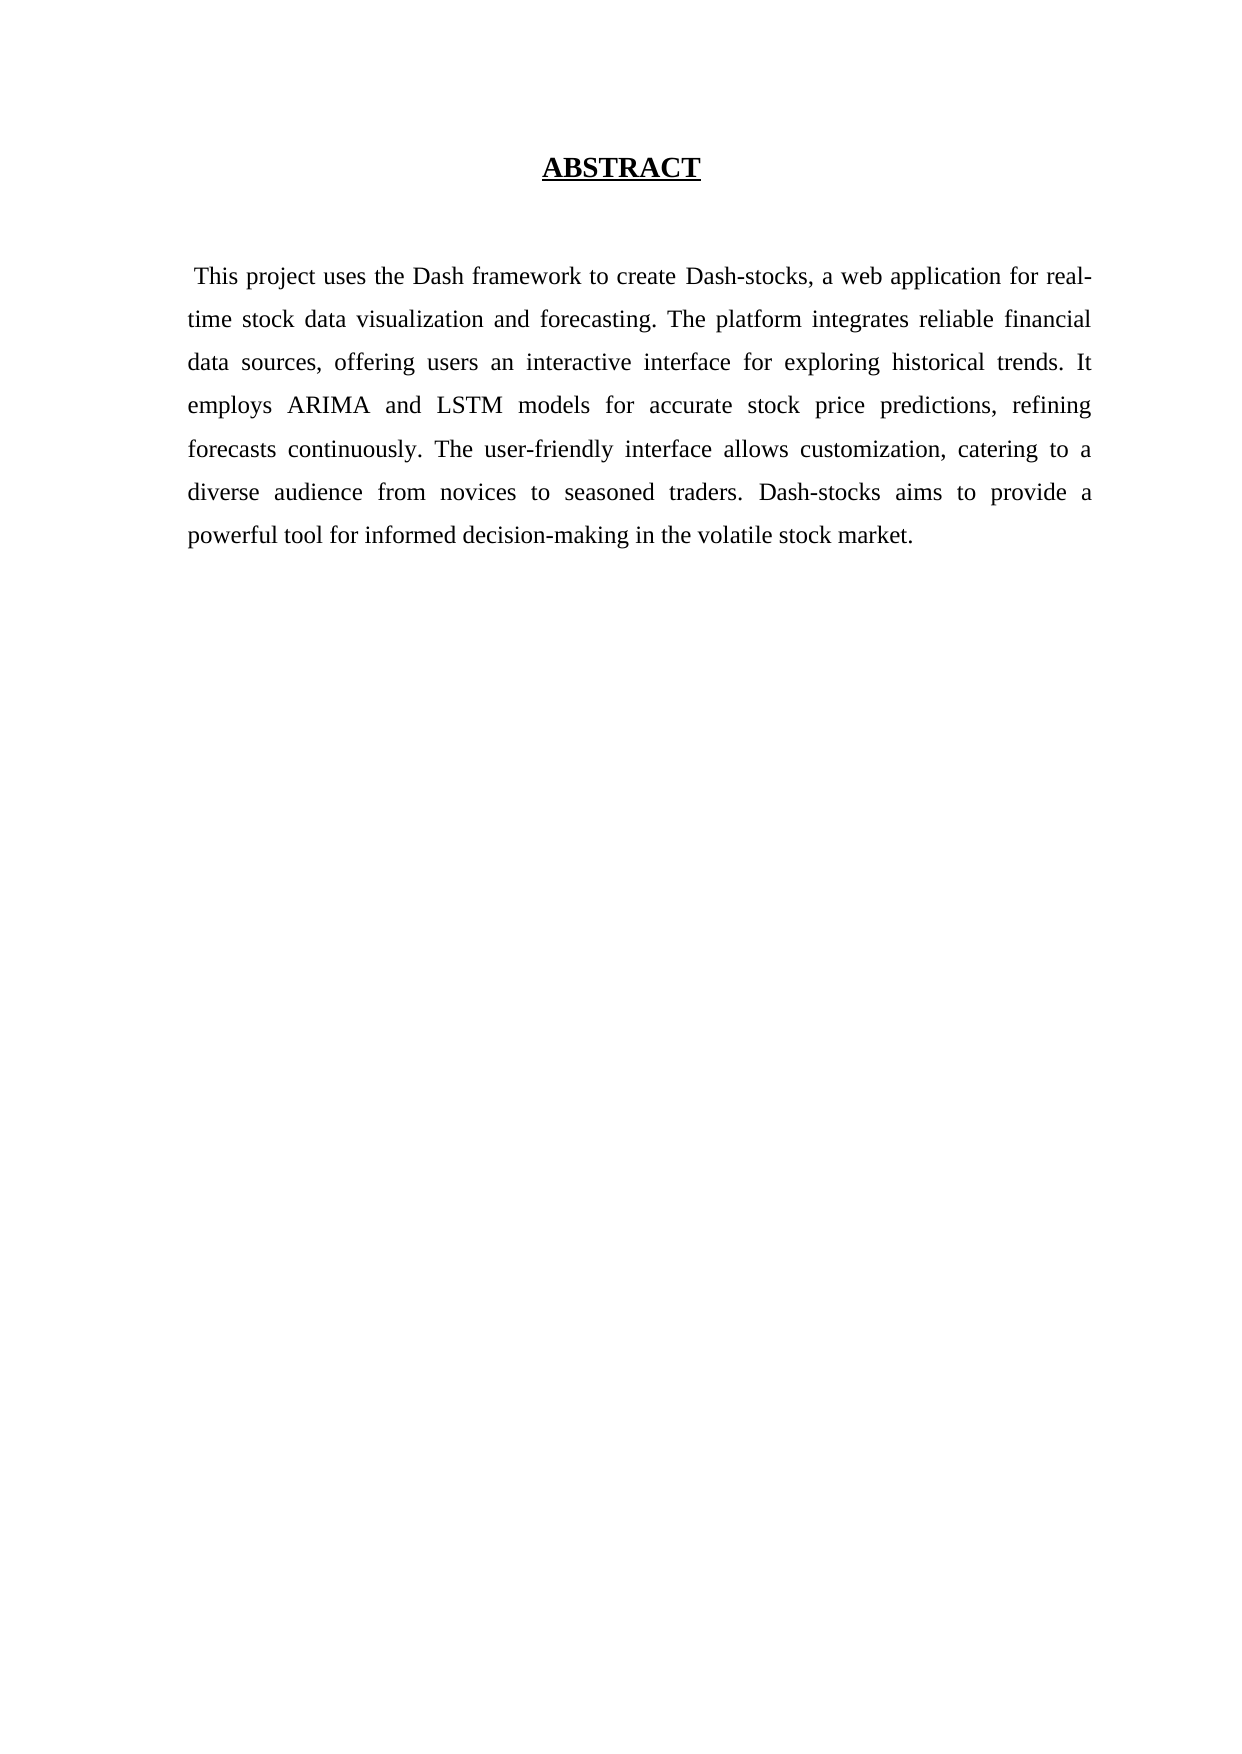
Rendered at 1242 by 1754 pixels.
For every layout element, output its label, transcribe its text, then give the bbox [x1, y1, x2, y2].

text This project uses the Dash framework to create Dash-stocks, a web application for real-time stock data visualization and forecasting. The platform integrates reliable financial data sources, offering users an interactive interface for exploring historical trends. It employs ARIMA and LSTM models for accurate stock price predictions, refining forecasts continuously. The user-friendly interface allows customization, catering to a diverse audience from novices to seasoned traders. Dash-stocks aims to provide a powerful tool for informed decision-making in the volatile stock market. [187, 261, 1093, 549]
text ABSTRACT [150, 150, 1093, 183]
